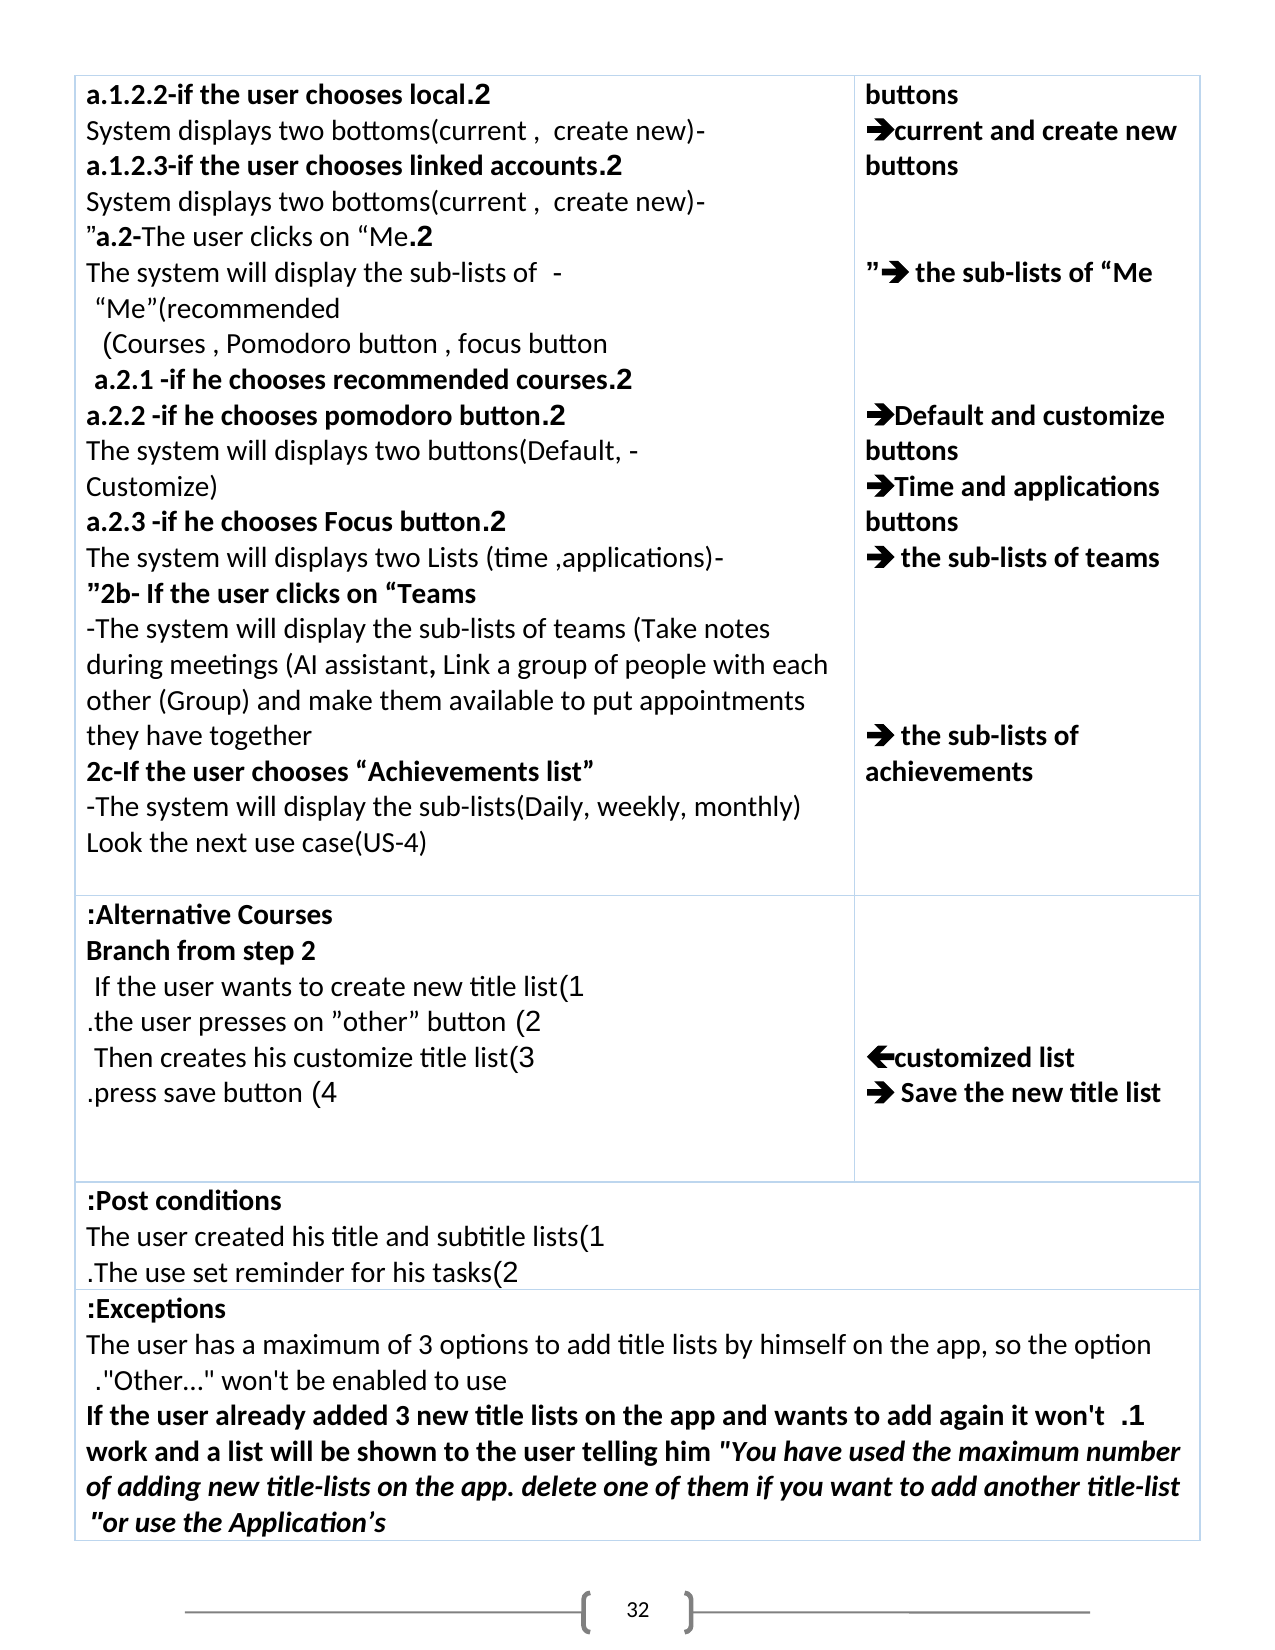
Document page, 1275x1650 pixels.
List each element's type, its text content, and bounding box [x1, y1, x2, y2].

table_cell customized list Save the new title list [855, 896, 1199, 1181]
table_cell Post conditions: 1)The user created his title and subtitle lists 2)The use set reminder for his tasks. [76, 1183, 1199, 1289]
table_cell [76, 76, 854, 895]
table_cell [855, 76, 1199, 895]
table_cell Alternative Courses: Branch from step 2 1)If the user wants to create new title list 2) the user presses on ”other” button. 3)Then creates his customize title list 4) press save button. [76, 896, 854, 1181]
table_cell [76, 1290, 1199, 1540]
